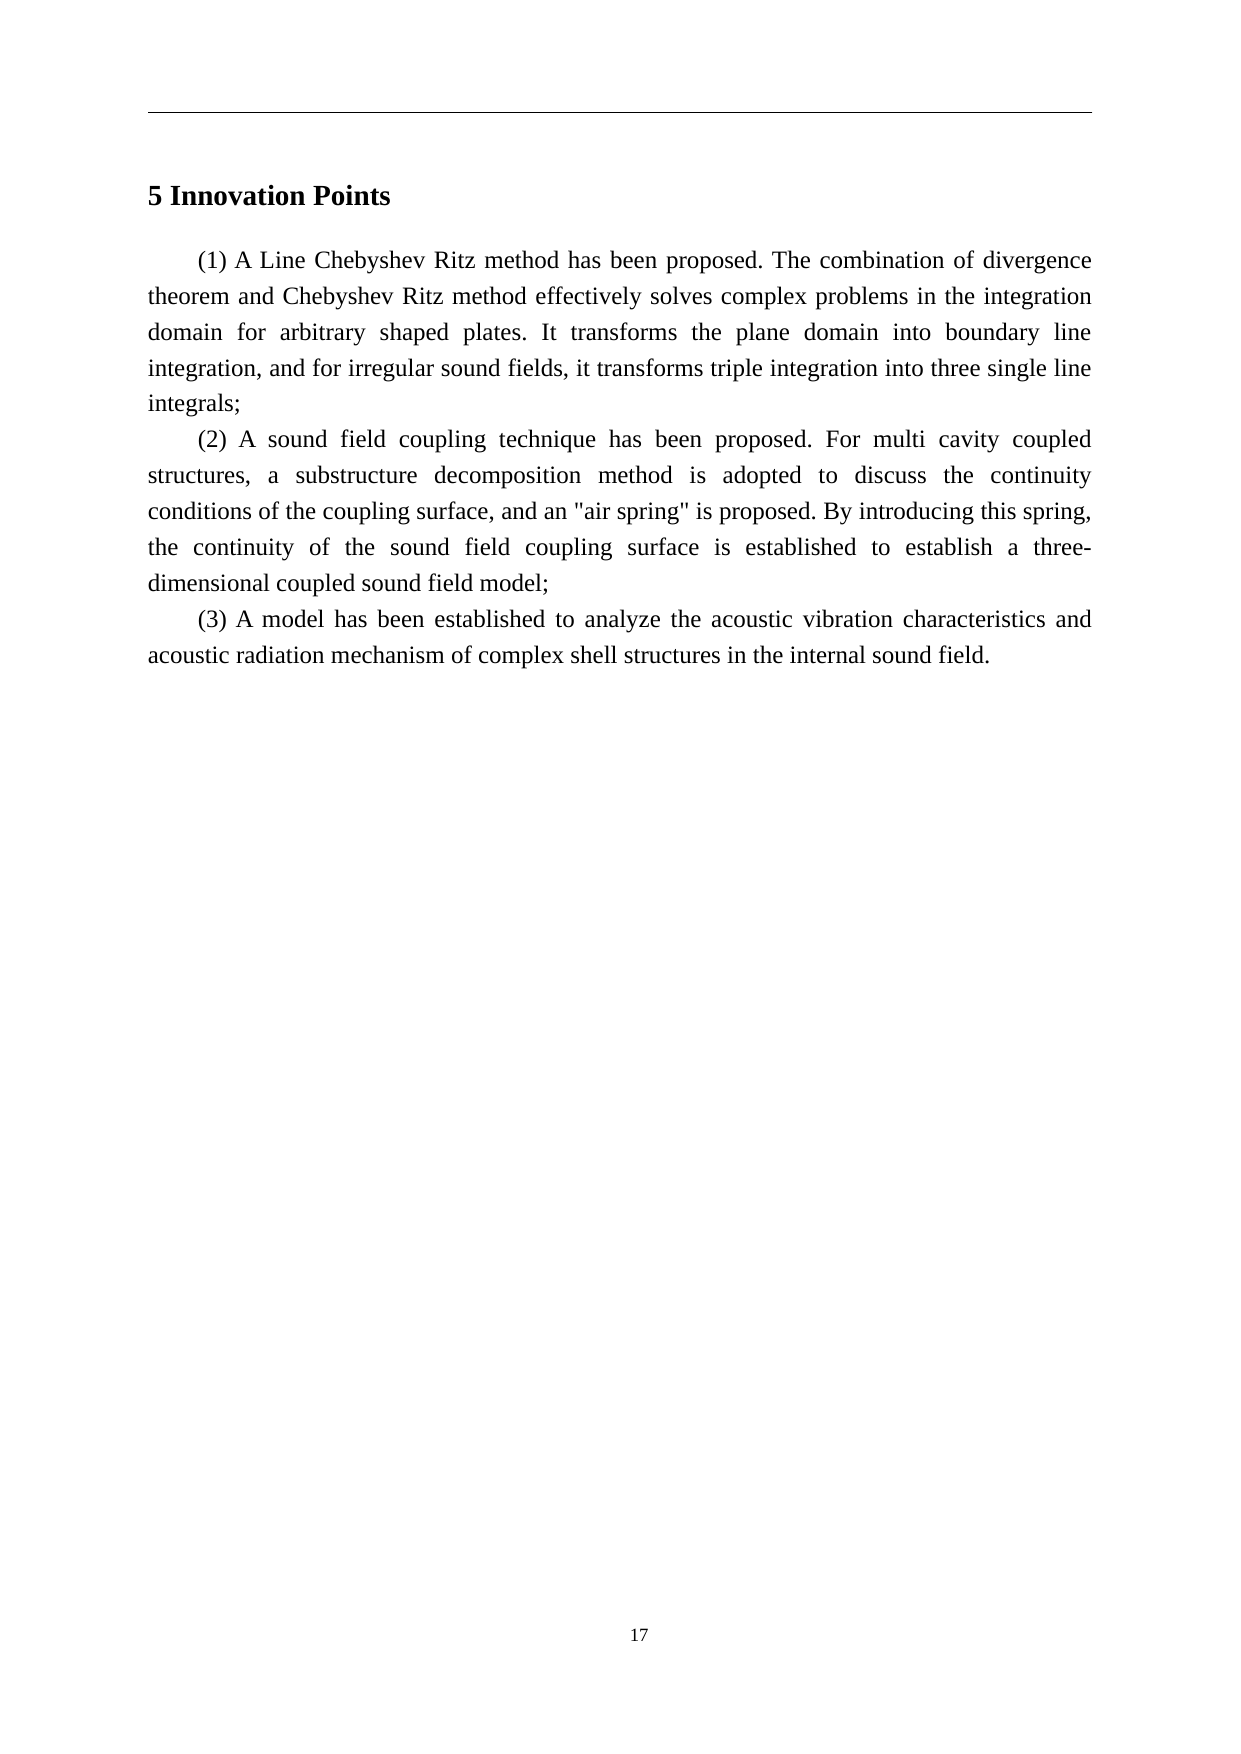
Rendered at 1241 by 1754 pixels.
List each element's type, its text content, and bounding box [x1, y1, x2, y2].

subtitle 5 Innovation Points [148, 178, 1092, 212]
text (1) A Line Chebyshev Ritz method has been proposed. The combination of divergence theorem and Chebyshev Ritz method effectively solves complex problems in the integration domain for arbitrary shaped plates. It transforms the plane domain into boundary line integration, and for irregular sound fields, it transforms triple integration into three single line integrals; [148, 245, 1092, 417]
text (2) A sound field coupling technique has been proposed. For multi cavity coupled structures, a substructure decomposition method is adopted to discuss the continuity conditions of the coupling surface, and an "air spring" is proposed. By introducing this spring, the continuity of the sound field coupling surface is established to establish a three-dimensional coupled sound field model; [148, 424, 1092, 597]
text (3) A model has been established to analyze the acoustic vibration characteristics and acoustic radiation mechanism of complex shell structures in the internal sound field. [148, 604, 1092, 669]
